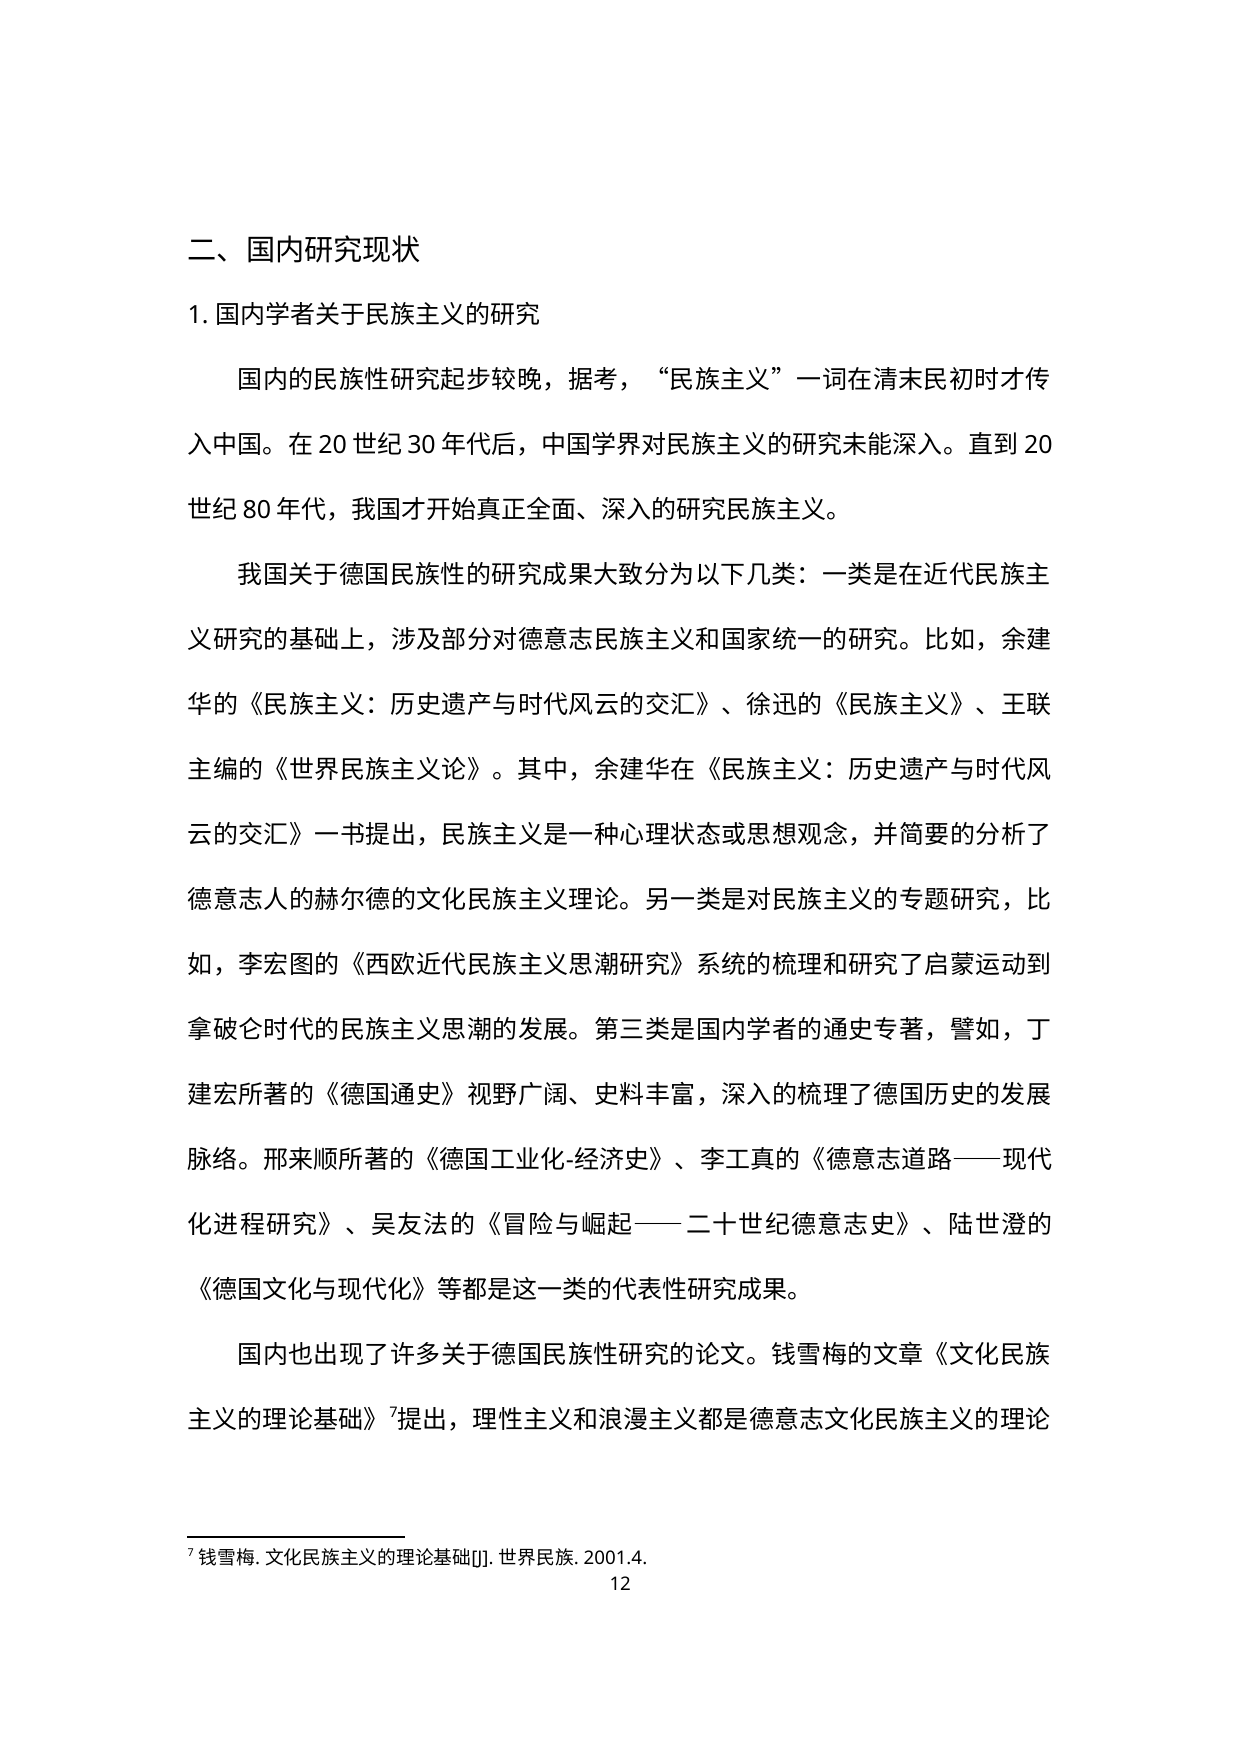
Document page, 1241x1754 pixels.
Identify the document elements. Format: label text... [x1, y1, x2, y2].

text 我国关于德国民族性的研究成果大致分为以下几类：一类是在近代民族主义研究的基础上，涉及部分对德意志民族主义和国家统一的研究。比如，余建华的《民族主义：历史遗产与时代风云的交汇》、徐迅的《民族主义》、王联主编的《世界民族主义论》。其中，余建华在《民族主义：历史遗产与时代风云的交汇》一书提出，民族主义是一种心理状态或思想观念，并简要的分析了德意志人的赫尔德的文化民族主义理论。另一类是对民族主义的专题研究，比如，李宏图的《西欧近代民族主义思潮研究》系统的梳理和研究了启蒙运动到拿破仑时代的民族主义思潮的发展。第三类是国内学者的通史专著，譬如，丁建宏所著的《德国通史》视野广阔、史料丰富，深入的梳理了德国历史的发展脉络。邢来顺所著的《德国工业化-经济史》、李工真的《德意志道路——现代化进程研究》、吴友法的《冒险与崛起——二十世纪德意志史》、陆世澄的《德国文化与现代化》等都是这一类的代表性研究成果。 [187, 540, 1053, 1320]
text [187, 1320, 1053, 1450]
text 国内的民族性研究起步较晚，据考，“民族主义”一词在清末民初时才传入中国。在20世纪30年代后，中国学界对民族主义的研究未能深入。直到20世纪80年代，我国才开始真正全面、深入的研究民族主义。 [187, 345, 1053, 540]
text 二、国内研究现状 [187, 215, 1053, 280]
text 1. 国内学者关于民族主义的研究 [187, 280, 1053, 345]
